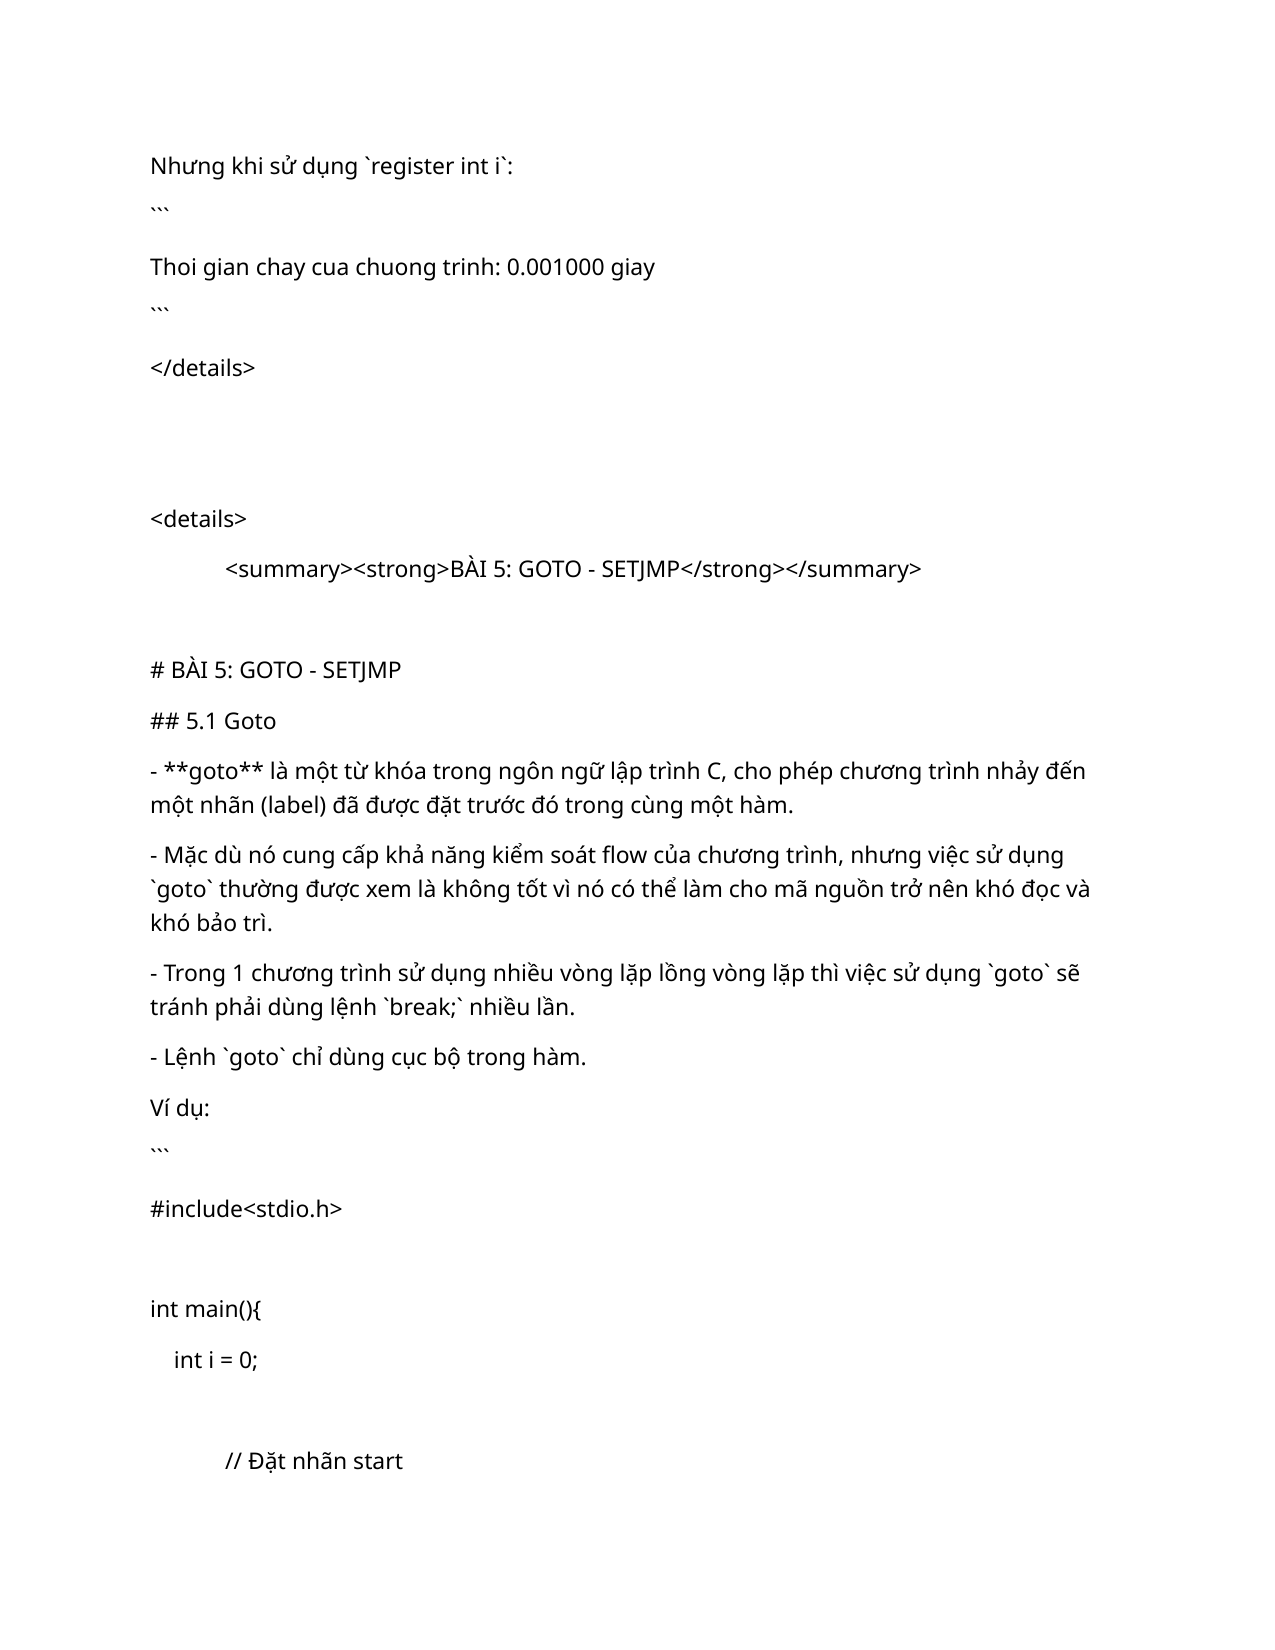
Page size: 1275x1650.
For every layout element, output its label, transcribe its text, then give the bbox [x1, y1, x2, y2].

text </details> [150, 352, 1125, 383]
text ``` [150, 1142, 1125, 1173]
text # BÀI 5: GOTO - SETJMP [150, 654, 1125, 685]
text Thoi gian chay cua chuong trinh: 0.001000 giay [150, 251, 1125, 282]
text ## 5.1 Goto [150, 704, 1125, 736]
text int i = 0; [150, 1344, 1125, 1375]
text int main(){ [150, 1293, 1125, 1324]
text #include<stdio.h> [150, 1192, 1125, 1224]
text - Mặc dù nó cung cấp khả năng kiểm soát flow của chương trình, nhưng việc sử dụng `goto` thường được xem là không tốt vì nó có thể làm cho mã nguồn trở nên khó đọc và khó bảo trì. [150, 839, 1125, 938]
text - **goto** là một từ khóa trong ngôn ngữ lập trình C, cho phép chương trình nhảy đến một nhãn (label) đã được đặt trước đó trong cùng một hàm. [150, 755, 1125, 820]
text Nhưng khi sử dụng `register int i`: [150, 150, 1125, 181]
text - Trong 1 chương trình sử dụng nhiều vòng lặp lồng vòng lặp thì việc sử dụng `goto` sẽ tránh phải dùng lệnh `break;` nhiều lần. [150, 957, 1125, 1022]
text // Đặt nhãn start [150, 1444, 1125, 1476]
text <details> [150, 503, 1125, 534]
text <summary><strong>BÀI 5: GOTO - SETJMP</strong></summary> [150, 553, 1125, 584]
text ``` [150, 200, 1125, 232]
text Ví dụ: [150, 1092, 1125, 1123]
text ``` [150, 301, 1125, 332]
text - Lệnh `goto` chỉ dùng cục bộ trong hàm. [150, 1041, 1125, 1072]
